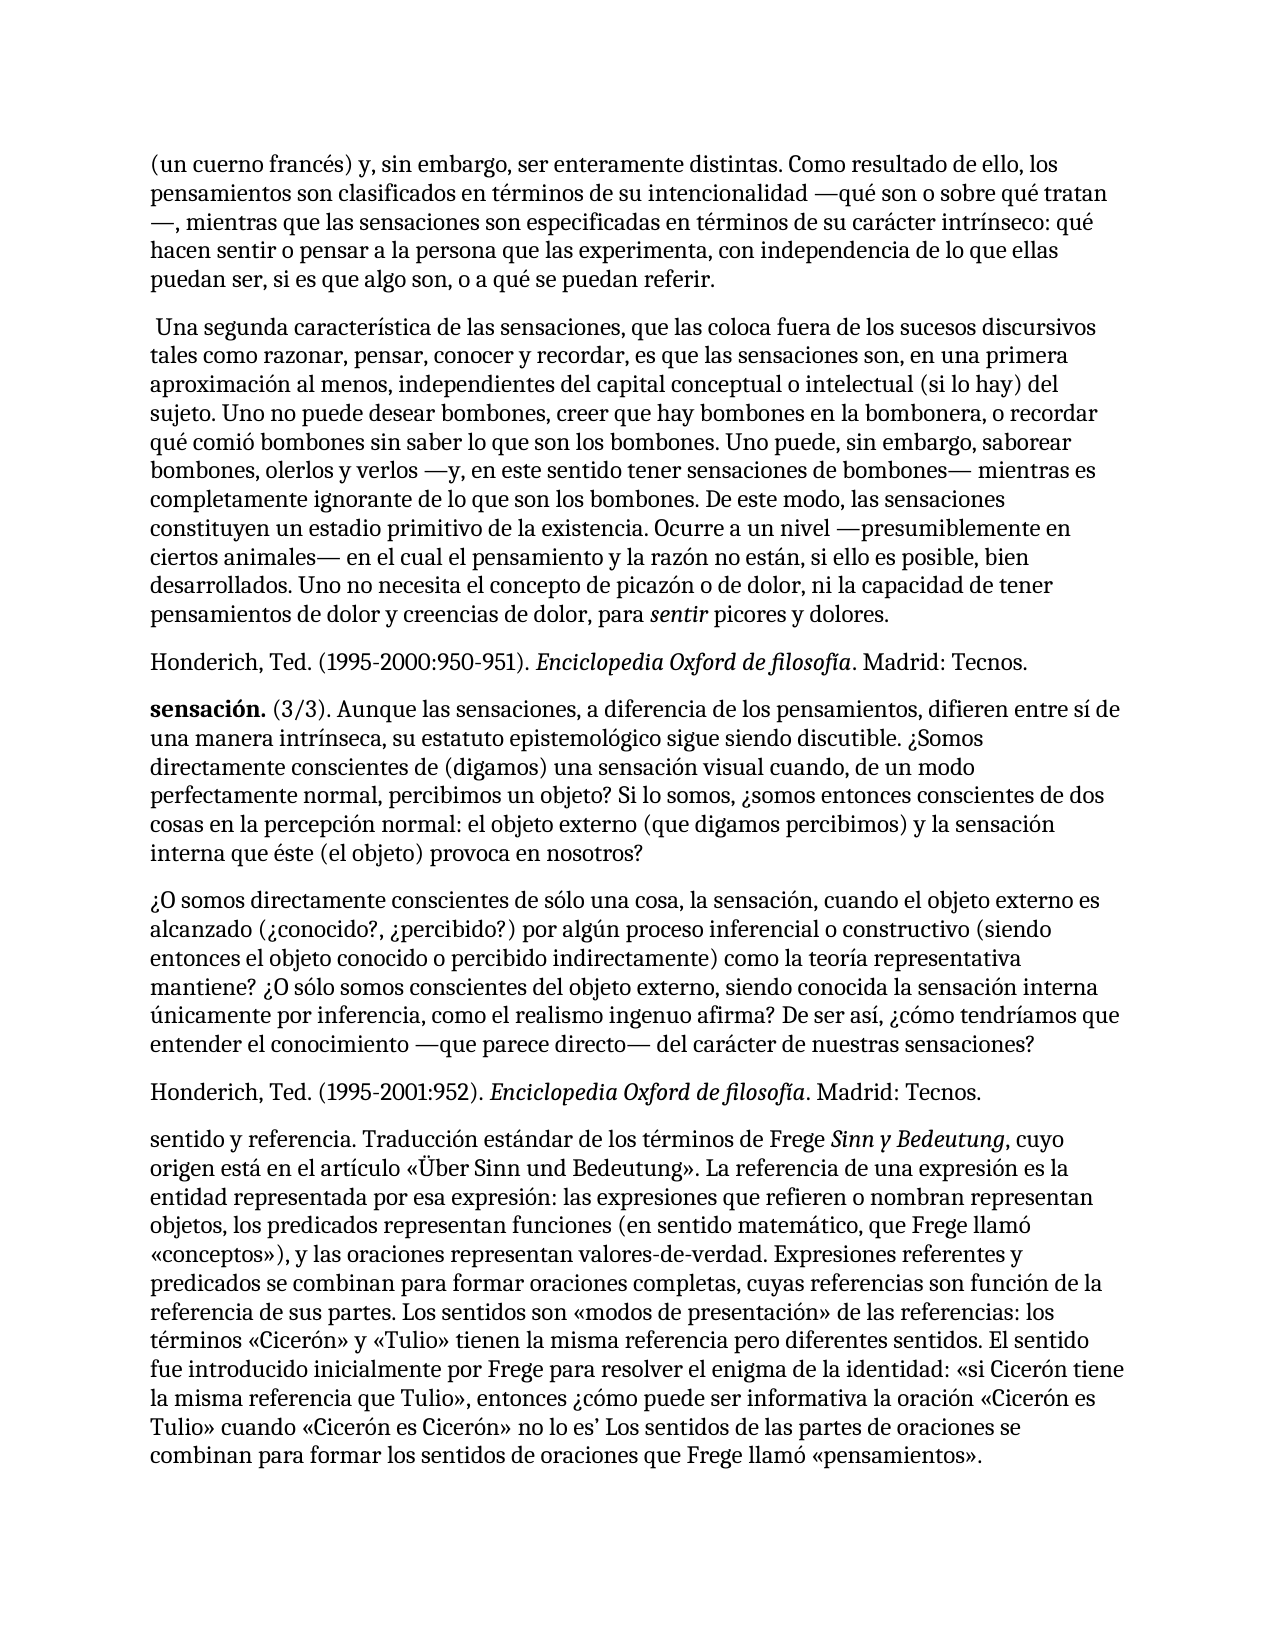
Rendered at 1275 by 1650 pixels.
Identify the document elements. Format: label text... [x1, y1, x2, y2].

text ¿O somos directamente conscientes de sólo una cosa, la sensación, cuando el objeto externo es alcanzado (¿conocido?, ¿percibido?) por algún proceso inferencial o constructivo (siendo entonces el objeto conocido o percibido indirectamente) como la teoría representativa mantiene? ¿O sólo somos conscientes del objeto externo, siendo conocida la sensación interna únicamente por inferencia, como el realismo ingenuo afirma? De ser así, ¿cómo tendríamos que entender el conocimiento —que parece directo— del carácter de nuestras sensaciones? [150, 886, 1125, 1059]
text sentido y referencia. Traducción estándar de los términos de Frege Sinn y Bedeutung, cuyo origen está en el artículo «Über Sinn und Bedeutung». La referencia de una expresión es la entidad representada por esa expresión: las expresiones que refieren o nombran representan objetos, los predicados representan funciones (en sentido matemático, que Frege llamó «conceptos»), y las oraciones representan valores-de-verdad. Expresiones referentes y predicados se combinan para formar oraciones completas, cuyas referencias son función de la referencia de sus partes. Los sentidos son «modos de presentación» de las referencias: los términos «Cicerón» y «Tulio» tienen la misma referencia pero diferentes sentidos. El sentido fue introducido inicialmente por Frege para resolver el enigma de la identidad: «si Cicerón tiene la misma referencia que Tulio», entonces ¿cómo puede ser informativa la oración «Cicerón es Tulio» cuando «Cicerón es Cicerón» no lo es’ Los sentidos de las partes de oraciones se combinan para formar los sentidos de oraciones que Frege llamó «pensamientos». [150, 1125, 1125, 1470]
text Honderich, Ted. (1995-2000:950-951). Enciclopedia Oxford de filosofía. Madrid: Tecnos. [150, 647, 1125, 676]
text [150, 150, 1125, 294]
text Una segunda característica de las sensaciones, que las coloca fuera de los sucesos discursivos tales como razonar, pensar, conocer y recordar, es que las sensaciones son, en una primera aproximación al menos, independientes del capital conceptual o intelectual (si lo hay) del sujeto. Uno no puede desear bombones, creer que hay bombones en la bombonera, o recordar qué comió bombones sin saber lo que son los bombones. Uno puede, sin embargo, saborear bombones, olerlos y verlos —y, en este sentido tener sensaciones de bombones— mientras es completamente ignorante de lo que son los bombones. De este modo, las sensaciones constituyen un estadio primitivo de la existencia. Ocurre a un nivel —presumiblemente en ciertos animales— en el cual el pensamiento y la razón no están, si ello es posible, bien desarrollados. Uno no necesita el concepto de picazón o de dolor, ni la capacidad de tener pensamientos de dolor y creencias de dolor, para sentir picores y dolores. [150, 312, 1125, 629]
text Honderich, Ted. (1995-2001:952). Enciclopedia Oxford de filosofía. Madrid: Tecnos. [150, 1077, 1125, 1106]
text sensación. (3/3). Aunque las sensaciones, a diferencia de los pensamientos, difieren entre sí de una manera intrínseca, su estatuto epistemológico sigue siendo discutible. ¿Somos directamente conscientes de (digamos) una sensación visual cuando, de un modo perfectamente normal, percibimos un objeto? Si lo somos, ¿somos entonces conscientes de dos cosas en la percepción normal: el objeto externo (que digamos percibimos) y la sensación interna que éste (el objeto) provoca en nosotros? [150, 695, 1125, 867]
